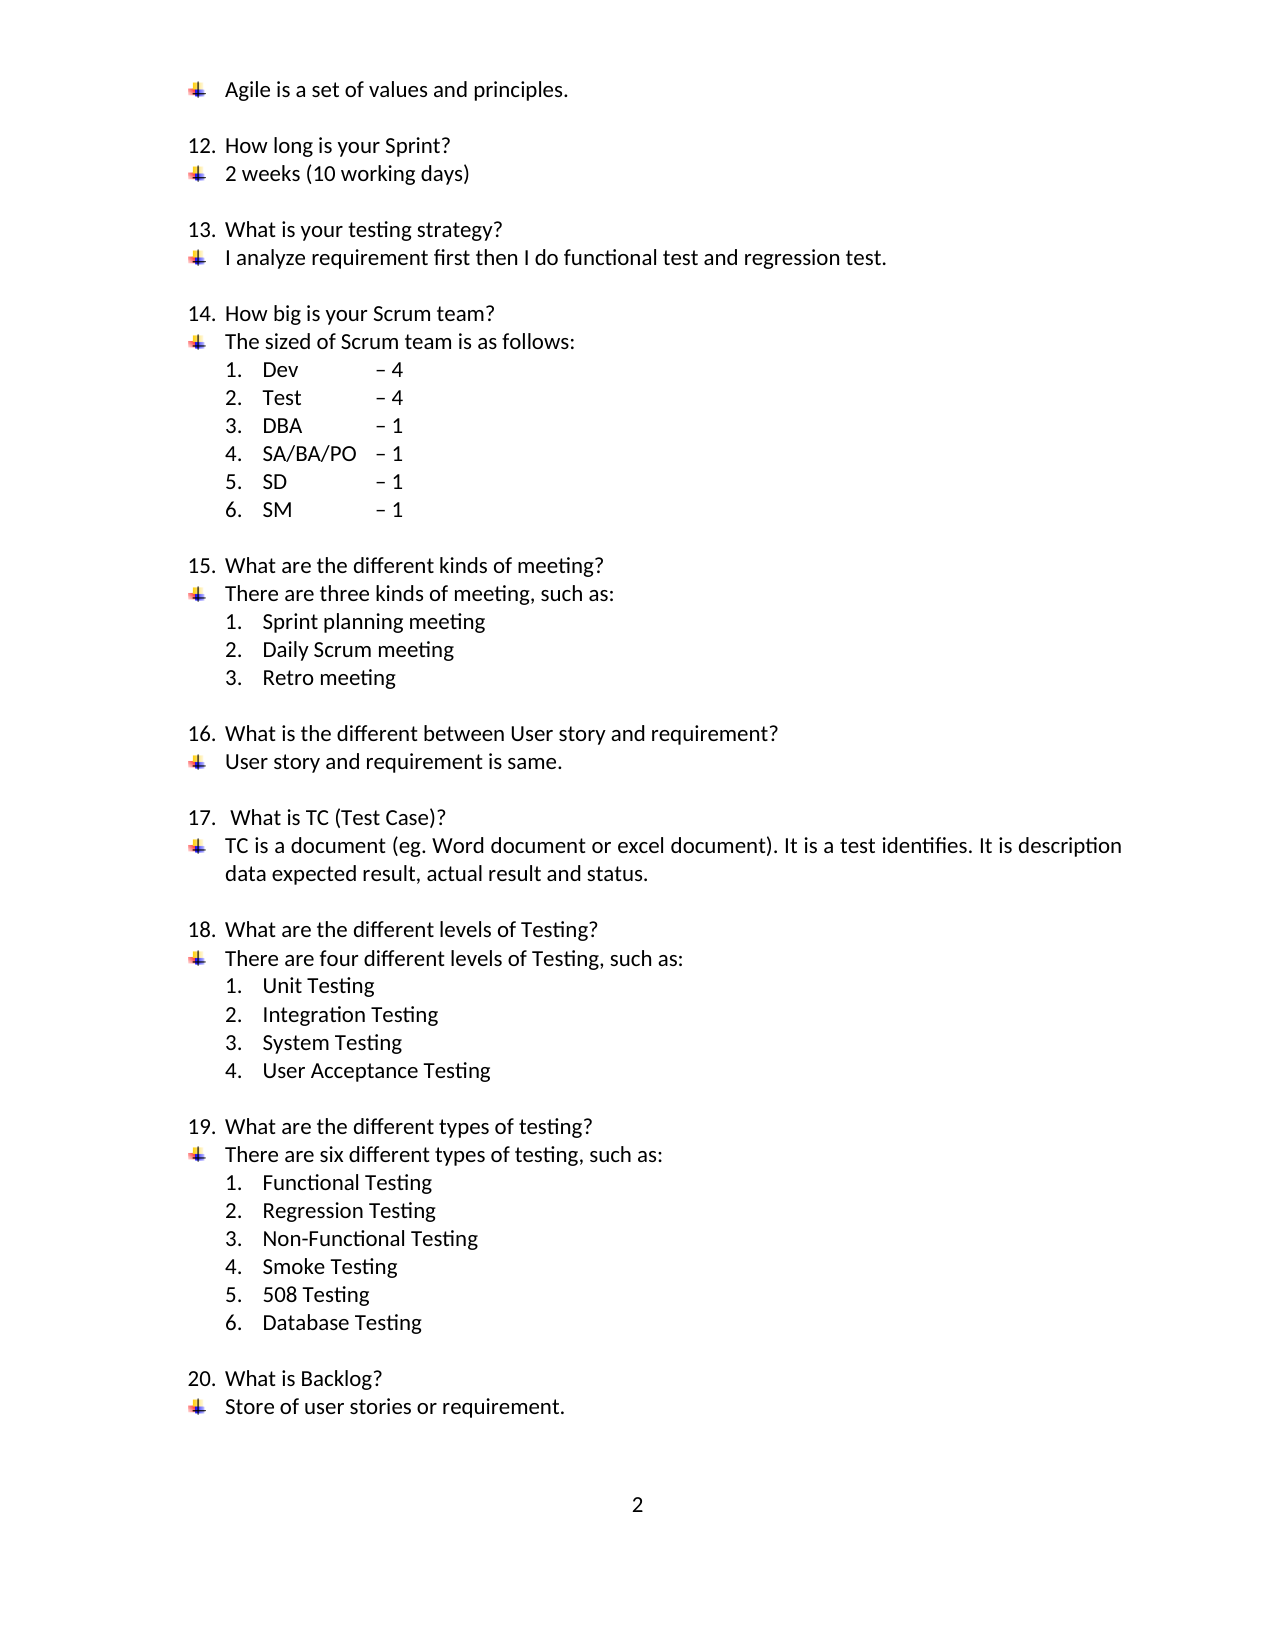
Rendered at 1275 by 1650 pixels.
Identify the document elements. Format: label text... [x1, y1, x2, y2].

list There are four different levels of Testing, such as: [187, 944, 1125, 972]
list There are three kinds of meeting, such as: [187, 579, 1125, 607]
picture [188, 585, 206, 602]
list 2 weeks (10 working days) [187, 159, 1125, 187]
picture [188, 837, 206, 854]
list What are the different levels of Testing? [187, 916, 1125, 944]
picture [188, 333, 206, 350]
list What is your testing strategy? [187, 215, 1125, 243]
list I analyze requirement first then I do functional test and regression test. [187, 243, 1125, 271]
list How long is your Sprint? [187, 131, 1125, 159]
list There are six different types of testing, such as: [187, 1140, 1125, 1168]
list Database Testing [225, 1308, 1125, 1336]
list What is the different between User story and requirement? [187, 719, 1125, 747]
list Agile is a set of values and principles. [187, 75, 1125, 103]
list DBA – 1 [225, 411, 1125, 439]
list User story and requirement is same. [187, 747, 1125, 776]
list What are the different kinds of meeting? [187, 551, 1125, 579]
list What is Backlog? [187, 1364, 1125, 1392]
list What are the different types of testing? [187, 1112, 1125, 1140]
list SM – 1 [225, 495, 1125, 523]
list The sized of Scrum team is as follows: [187, 327, 1125, 355]
list Integration Testing [225, 1000, 1125, 1028]
list Retro meeting [225, 663, 1125, 691]
picture [188, 1145, 206, 1162]
list Regression Testing [225, 1196, 1125, 1224]
picture [188, 1397, 206, 1415]
list TC is a document (eg. Word document or excel document). It is a test identifies. It is description data expected result, actual result and status. [187, 832, 1125, 888]
list Dev – 4 [225, 355, 1125, 383]
list SD – 1 [225, 467, 1125, 495]
list SA/BA/PO – 1 [225, 439, 1125, 467]
list 508 Testing [225, 1280, 1125, 1308]
list Functional Testing [225, 1168, 1125, 1196]
list How big is your Scrum team? [187, 299, 1125, 327]
picture [188, 753, 206, 770]
list Daily Scrum meeting [225, 635, 1125, 663]
list Test – 4 [225, 383, 1125, 411]
picture [188, 164, 206, 182]
list Sprint planning meeting [225, 607, 1125, 635]
list Unit Testing [225, 972, 1125, 1000]
list User Acceptance Testing [225, 1056, 1125, 1084]
list Smoke Testing [225, 1252, 1125, 1280]
picture [188, 80, 206, 98]
picture [188, 949, 206, 966]
picture [188, 248, 206, 266]
list System Testing [225, 1028, 1125, 1056]
list What is TC (Test Case)? [187, 803, 1125, 832]
list Non-Functional Testing [225, 1224, 1125, 1252]
list Store of user stories or requirement. [187, 1392, 1125, 1420]
